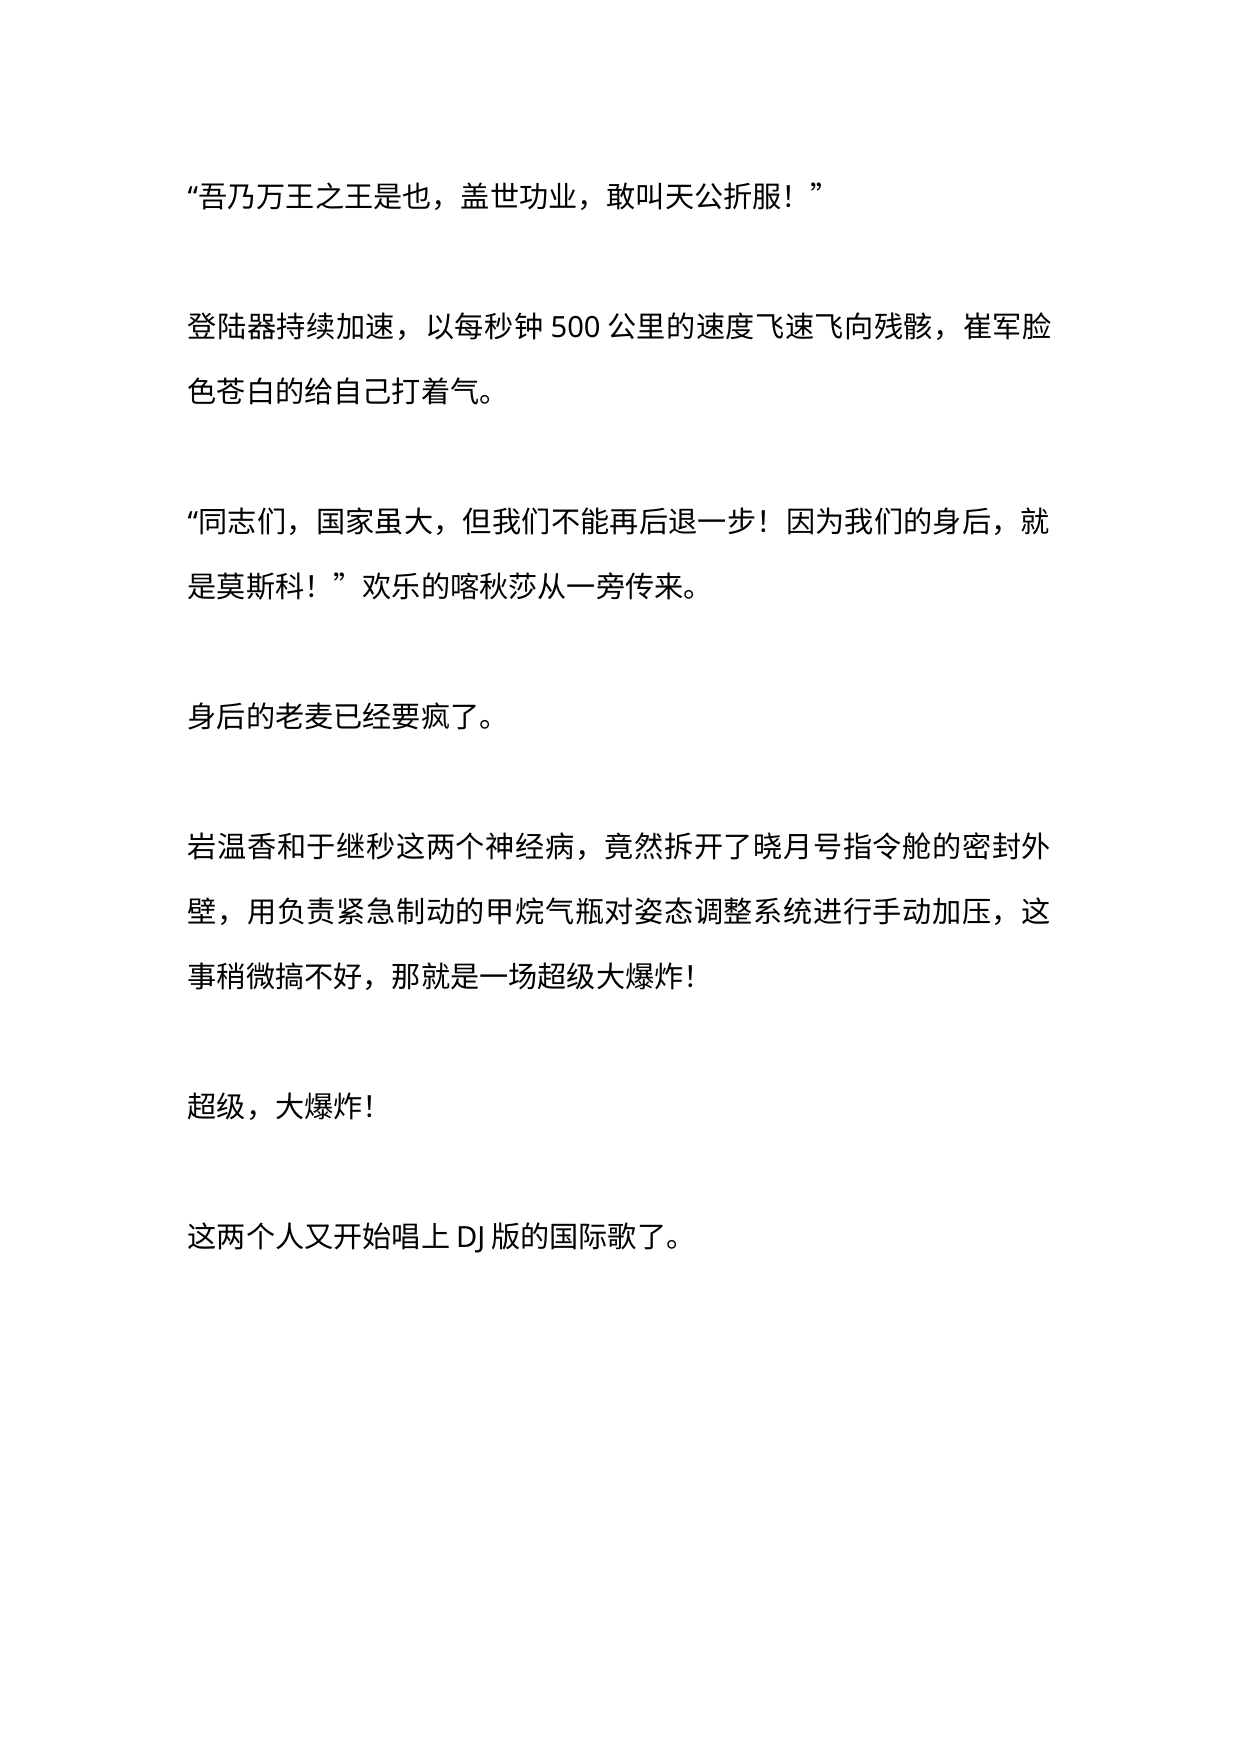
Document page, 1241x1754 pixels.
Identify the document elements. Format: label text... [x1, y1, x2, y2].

text 超级，大爆炸！ [187, 1072, 1053, 1137]
text “吾乃万王之王是也，盖世功业，敢叫天公折服！” [187, 162, 1053, 227]
text “同志们，国家虽大，但我们不能再后退一步！因为我们的身后，就是莫斯科！”欢乐的喀秋莎从一旁传来。 [187, 487, 1053, 617]
text 岩温香和于继秒这两个神经病，竟然拆开了晓月号指令舱的密封外壁，用负责紧急制动的甲烷气瓶对姿态调整系统进行手动加压，这事稍微搞不好，那就是一场超级大爆炸！ [187, 812, 1053, 1007]
text 登陆器持续加速，以每秒钟500公里的速度飞速飞向残骸，崔军脸色苍白的给自己打着气。 [187, 292, 1053, 422]
text 这两个人又开始唱上DJ版的国际歌了。 [187, 1202, 1053, 1267]
text 身后的老麦已经要疯了。 [187, 682, 1053, 747]
